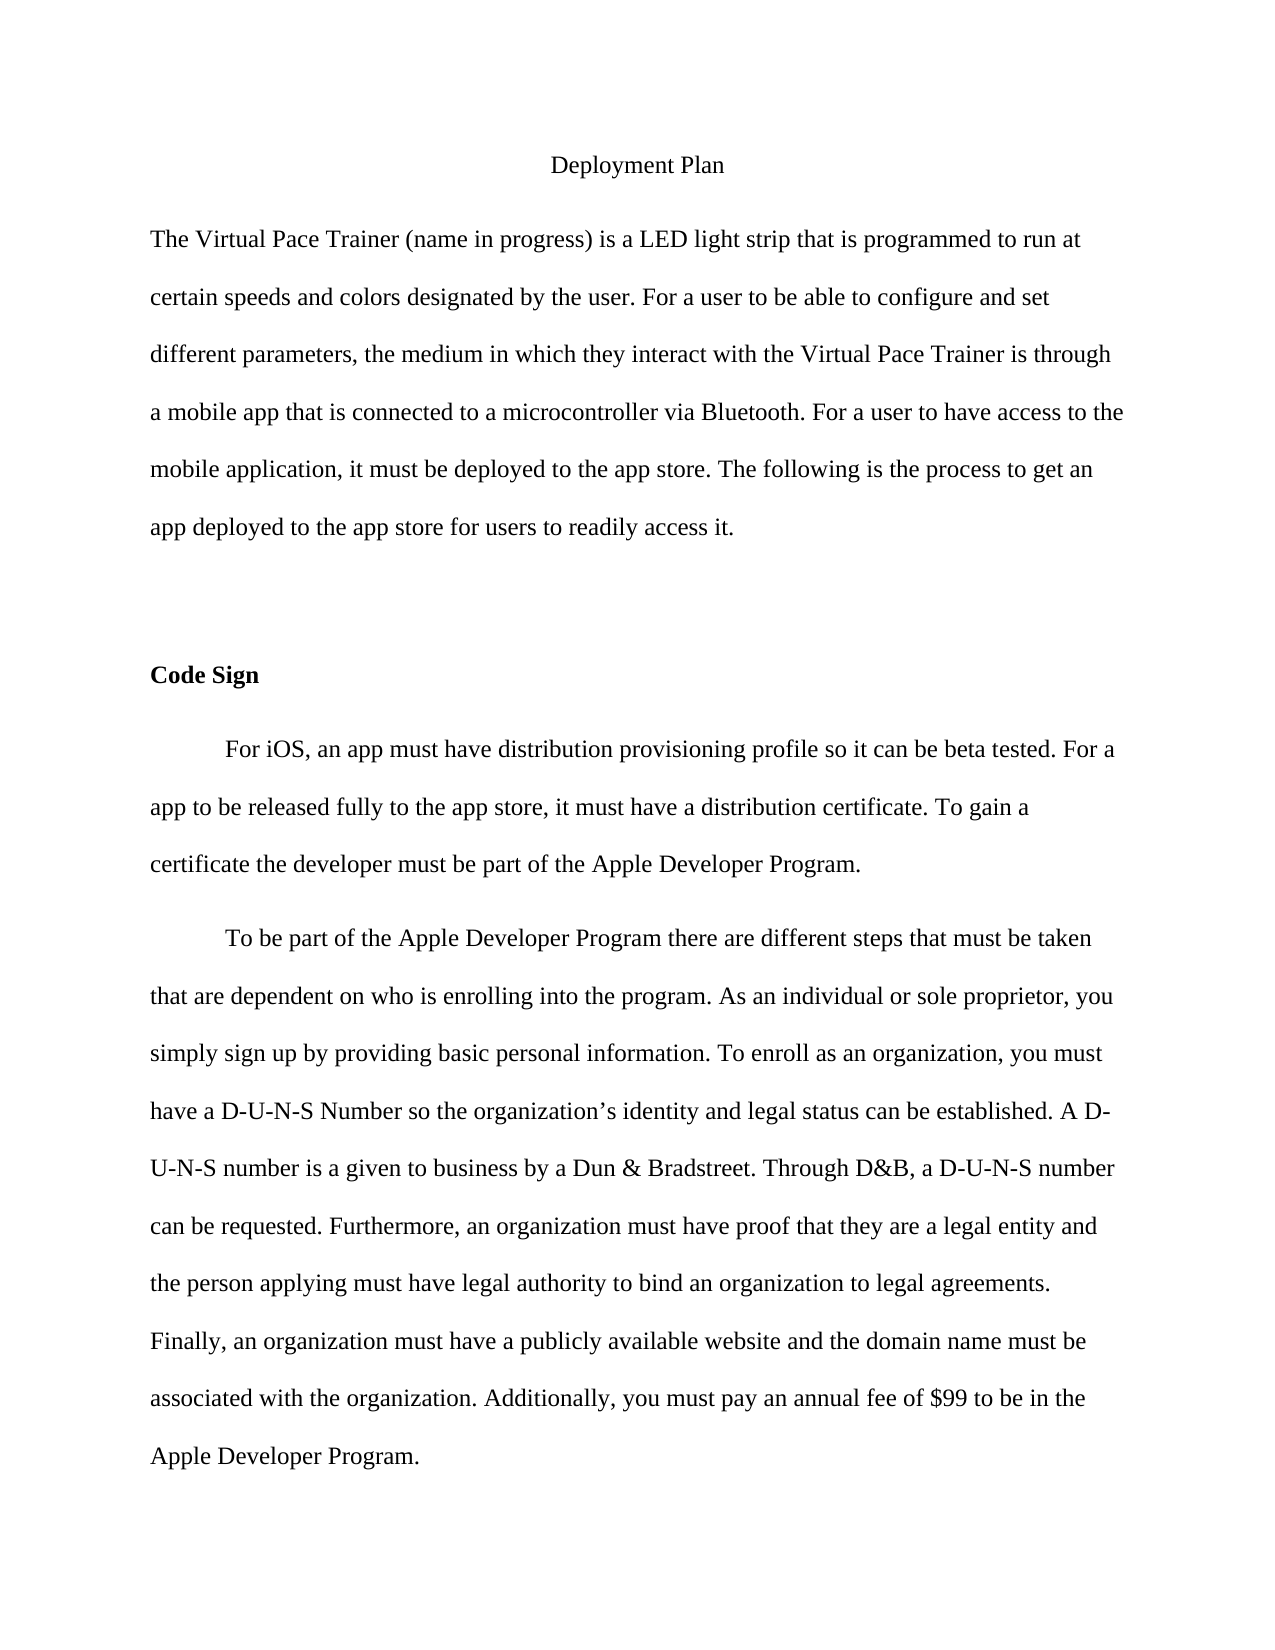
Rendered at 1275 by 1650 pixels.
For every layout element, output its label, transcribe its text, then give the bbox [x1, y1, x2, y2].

text To be part of the Apple Developer Program there are different steps that must be taken that are dependent on who is enrolling into the program. As an individual or sole proprietor, you simply sign up by providing basic personal information. To enroll as an organization, you must have a D-U-N-S Number so the organization’s identity and legal status can be established. A D-U-N-S number is a given to business by a Dun & Bradstreet. Through D&B, a D-U-N-S number can be requested. Furthermore, an organization must have proof that they are a legal entity and the person applying must have legal authority to bind an organization to legal agreements. Finally, an organization must have a publicly available website and the domain name must be associated with the organization. Additionally, you must pay an annual fee of $99 to be in the Apple Developer Program. [150, 923, 1125, 1469]
text For iOS, an app must have distribution provisioning profile so it can be beta tested. For a app to be released fully to the app store, it must have a distribution certificate. To gain a certificate the developer must be part of the Apple Developer Program. [150, 734, 1125, 878]
text Code Sign [150, 660, 1125, 689]
text The Virtual Pace Trainer (name in progress) is a LED light strip that is programmed to run at certain speeds and colors designated by the user. For a user to be able to configure and set different parameters, the medium in which they interact with the Virtual Pace Trainer is through a mobile app that is connected to a microcontroller via Bluetooth. For a user to have access to the mobile application, it must be deployed to the app store. The following is the process to get an app deployed to the app store for users to readily access it. [150, 224, 1125, 540]
text Deployment Plan [150, 150, 1125, 179]
